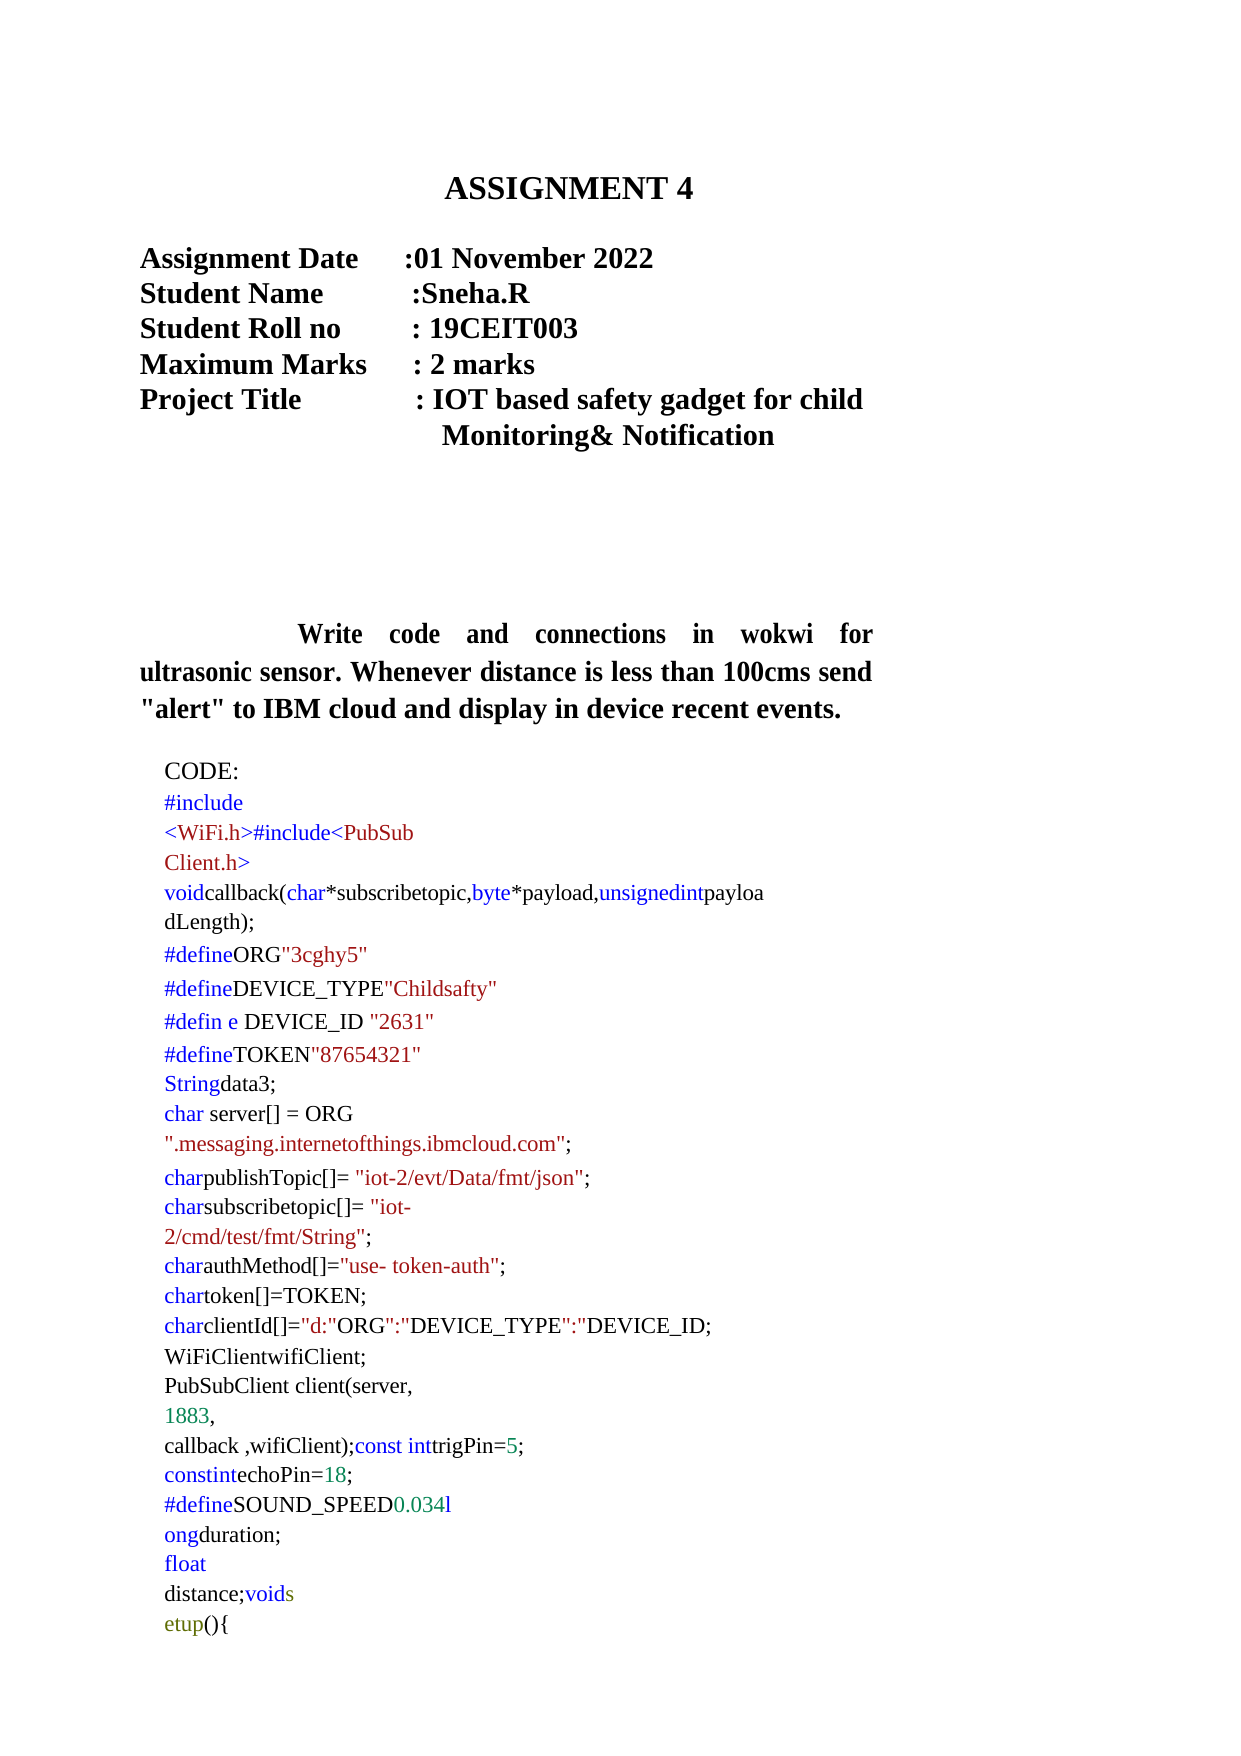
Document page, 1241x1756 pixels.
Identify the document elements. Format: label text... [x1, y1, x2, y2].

text #defineDEVICE_TYPE"Childsafty" [164, 975, 976, 1001]
text charpublishTopic[]= "iot-2/evt/Data/fmt/json"; [164, 1163, 762, 1190]
text #defin e DEVICE_ID "2631" [164, 1008, 976, 1034]
text Monitoring& Notification [442, 417, 1176, 452]
text voidcallback(char*subscribetopic,byte*payload,unsignedintpayloa dLength); [164, 878, 850, 934]
text char server[] = ORG ".messaging.internetofthings.ibmcloud.com"; [164, 1100, 762, 1156]
text #include [164, 789, 1176, 816]
title ASSIGNMENT 4 [444, 168, 1176, 207]
text callback ,wifiClient);const inttrigPin=5; constintechoPin=18; #defineSOUND_SPEED0.034l ongduration; [164, 1432, 532, 1547]
text Write code and connections in wokwi for ultrasonic sensor. Whenever distance is less than 100cms send "alert" to IBM cloud and display in device recent events. [139, 616, 873, 724]
text charsubscribetopic[]= "iot- 2/cmd/test/fmt/String"; [164, 1193, 595, 1249]
subtitle CODE: [164, 756, 1176, 785]
text float distance;voids etup(){ [164, 1551, 296, 1636]
text #defineORG"3cghy5" [164, 942, 976, 968]
text Project Title : IOT based safety gadget for child [139, 381, 1176, 416]
text Stringdata3; [164, 1071, 1176, 1096]
text Assignment Date :01 November 2022 Student Name :Sneha.R Student Roll no : 19CEIT003 [139, 241, 659, 345]
text <WiFi.h>#include<PubSub Client.h> [164, 819, 468, 875]
text WiFiClientwifiClient; PubSubClient client(server, 1883, [164, 1343, 468, 1428]
text Maximum Marks : 2 marks [139, 346, 1176, 381]
text charauthMethod[]="use- token-auth"; [164, 1253, 595, 1279]
text chartoken[]=TOKEN; charclientId[]="d:"ORG":"DEVICE_TYPE":"DEVICE_ID; [164, 1282, 850, 1339]
text #defineTOKEN"87654321" [164, 1042, 976, 1068]
